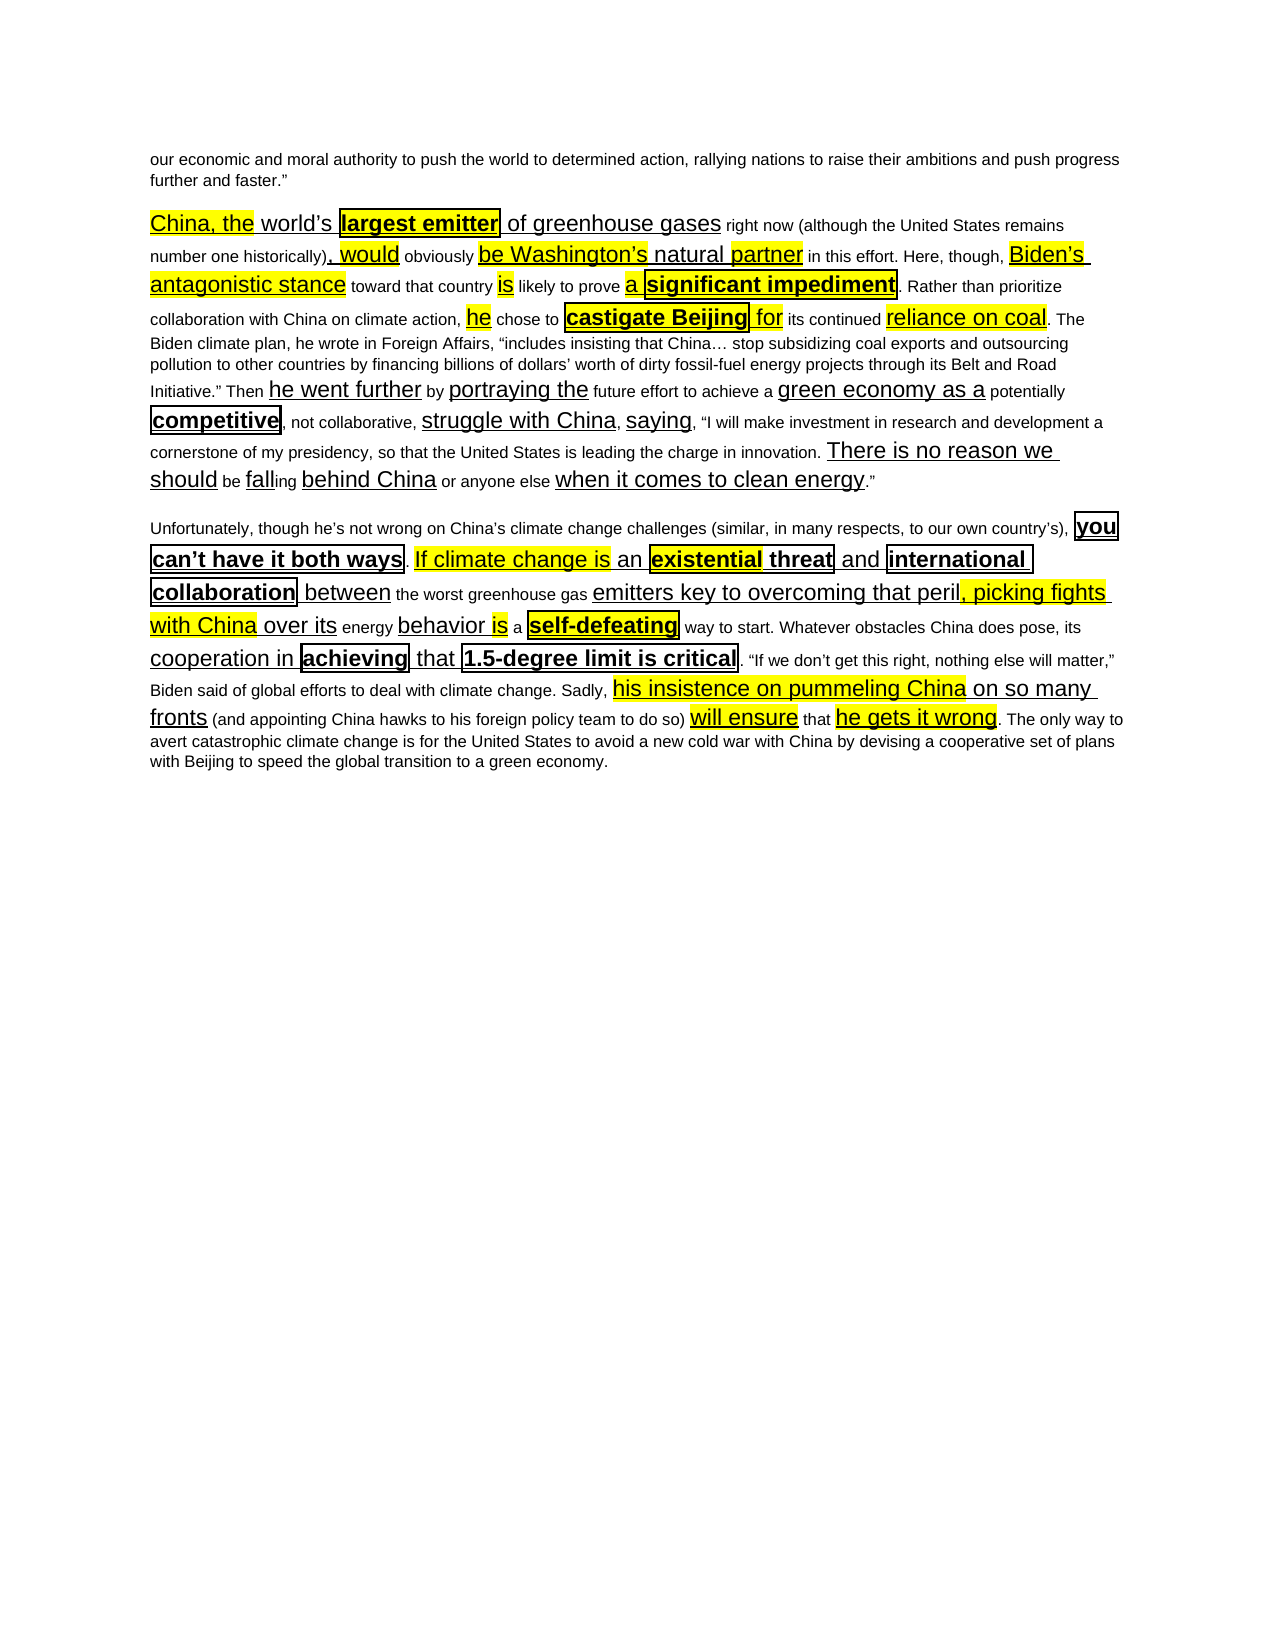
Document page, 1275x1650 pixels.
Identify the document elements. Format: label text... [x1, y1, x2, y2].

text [150, 150, 1125, 190]
text Unfortunately, though he’s not wrong on China’s climate change challenges (similar, in many respects, to our own country’s), you can’t have it both ways. If climate change is an existential threat and international collaboration between the worst greenhouse gas emitters key to overcoming that peril, picking fights with China over its energy behavior is a self-defeating way to start. Whatever obstacles China does pose, its cooperation in achieving that 1.5-degree limit is critical. “If we don’t get this right, nothing else will matter,” Biden said of global efforts to deal with climate change. Sadly, his insistence on pummeling China on so many fronts (and appointing China hawks to his foreign policy team to do so) will ensure that he gets it wrong. The only way to avert catastrophic climate change is for the United States to avoid a new cold war with China by devising a cooperative set of plans with Beijing to speed the global transition to a green economy. [150, 511, 1125, 771]
text China, the world’s largest emitter of greenhouse gases right now (although the United States remains number one historically), would obviously be Washington’s natural partner in this effort. Here, though, Biden’s antagonistic stance toward that country is likely to prove a significant impediment. Rather than prioritize collaboration with China on climate action, he chose to castigate Beijing for its continued reliance on coal. The Biden climate plan, he wrote in Foreign Affairs, “includes insisting that China… stop subsidizing coal exports and outsourcing pollution to other countries by financing billions of dollars’ worth of dirty fossil-fuel energy projects through its Belt and Road Initiative.” Then he went further by portraying the future effort to achieve a green economy as a potentially competitive, not collaborative, struggle with China, saying, “I will make investment in research and development a cornerstone of my presidency, so that the United States is leading the charge in innovation. There is no reason we should be falling behind China or anyone else when it comes to clean energy.” [150, 208, 1125, 492]
